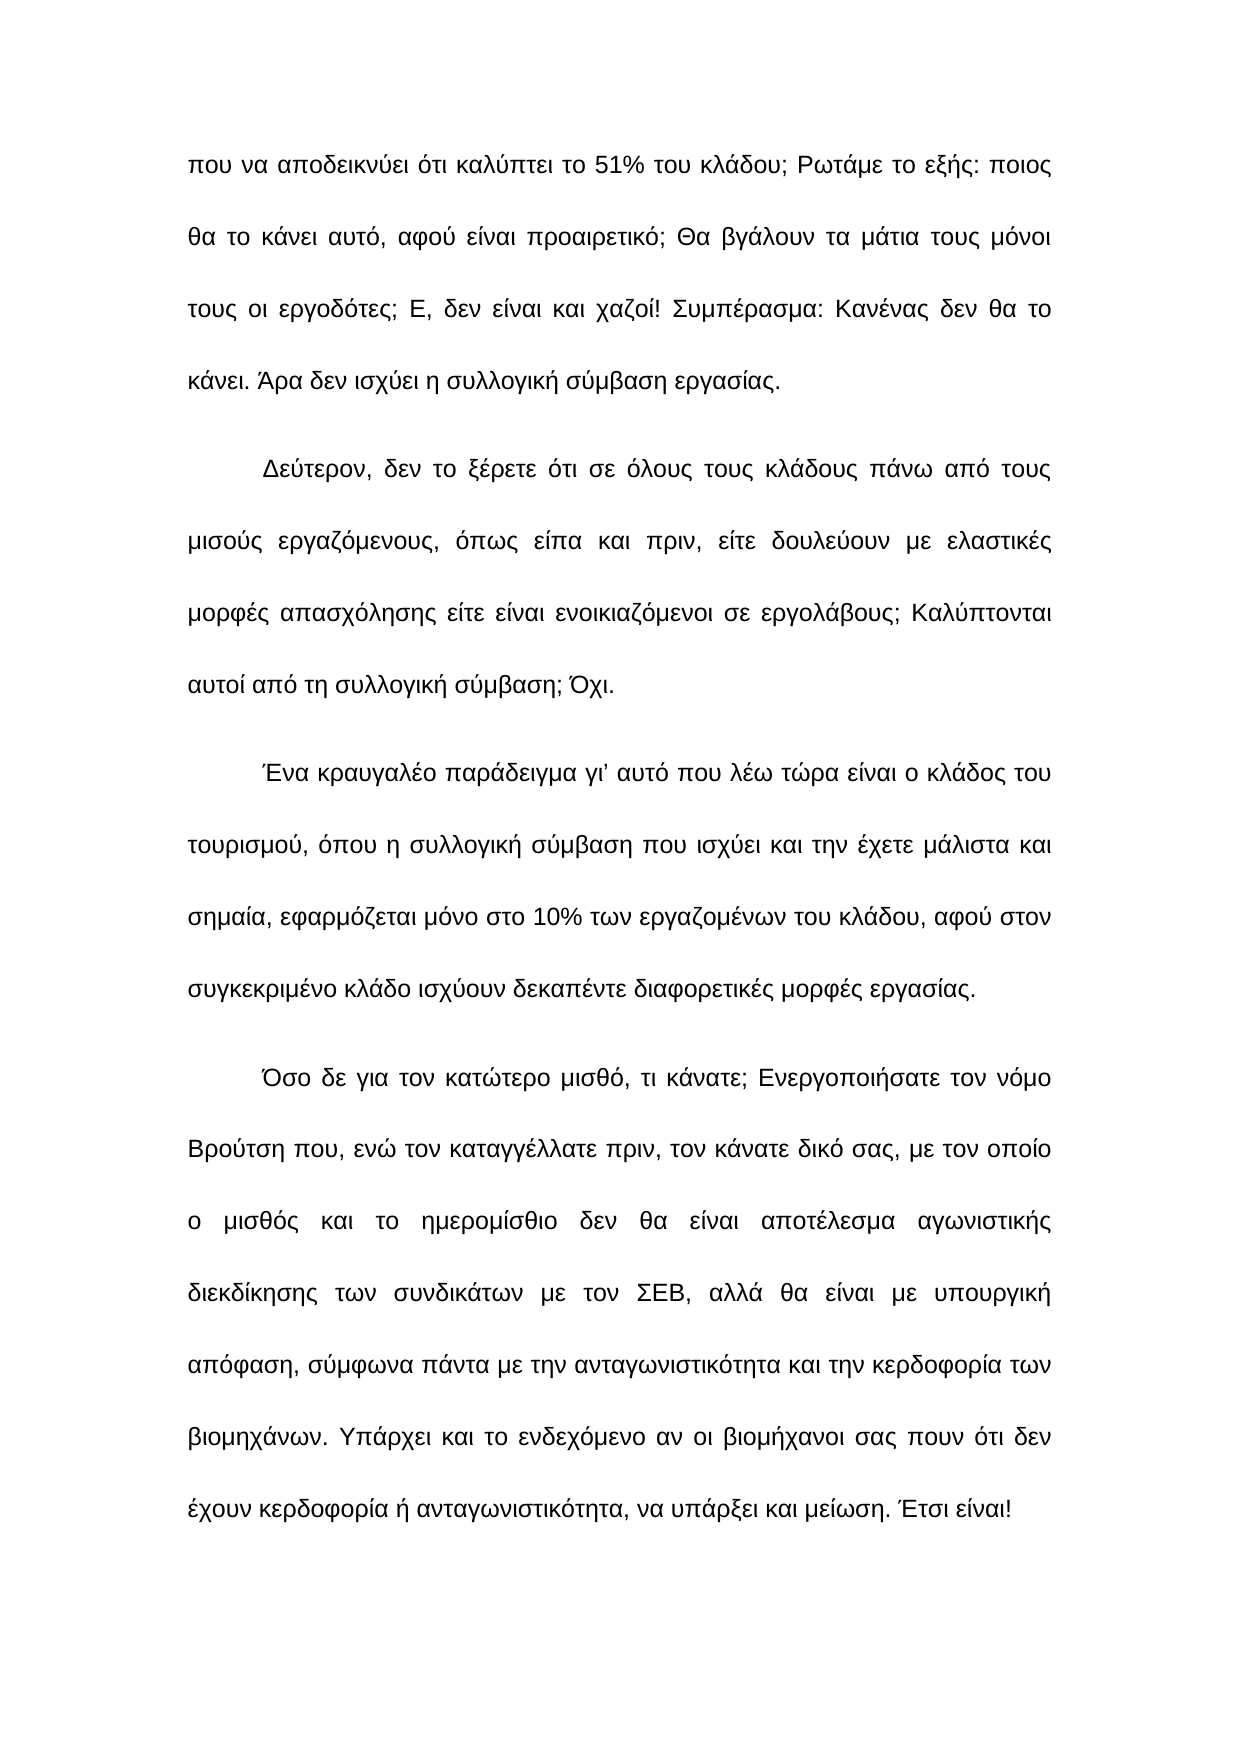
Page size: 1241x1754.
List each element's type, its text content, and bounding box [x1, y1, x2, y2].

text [187, 150, 1053, 394]
text Όσο δε για τον κατώτερο μισθό, τι κάνατε; Ενεργοποιήσατε τον νόμο Βρούτση που, ενώ τον καταγγέλλατε πριν, τον κάνατε δικό σας, με τον οποίο ο μισθός και το ημερομίσθιο δεν θα είναι αποτέλεσμα αγωνιστικής διεκδίκησης των συνδικάτων με τον ΣΕΒ, αλλά θα είναι με υπουργική απόφαση, σύμφωνα πάντα με την ανταγωνιστικότητα και την κερδοφορία των βιομηχάνων. Υπάρχει και το ενδεχόμενο αν οι βιομήχανοι σας πουν ότι δεν έχουν κερδοφορία ή ανταγωνιστικότητα, να υπάρξει και μείωση. Έτσι είναι! [187, 1062, 1053, 1522]
text Δεύτερον, δεν το ξέρετε ότι σε όλους τους κλάδους πάνω από τους μισούς εργαζόμενους, όπως είπα και πριν, είτε δουλεύουν με ελαστικές μορφές απασχόλησης είτε είναι ενοικιαζόμενοι σε εργολάβους; Καλύπτονται αυτοί από τη συλλογική σύμβαση; Όχι. [187, 454, 1053, 698]
text Ένα κραυγαλέο παράδειγμα γι’ αυτό που λέω τώρα είναι ο κλάδος του τουρισμού, όπου η συλλογική σύμβαση που ισχύει και την έχετε μάλιστα και σημαία, εφαρμόζεται μόνο στο 10% των εργαζομένων του κλάδου, αφού στον συγκεκριμένο κλάδο ισχύουν δεκαπέντε διαφορετικές μορφές εργασίας. [187, 758, 1053, 1003]
